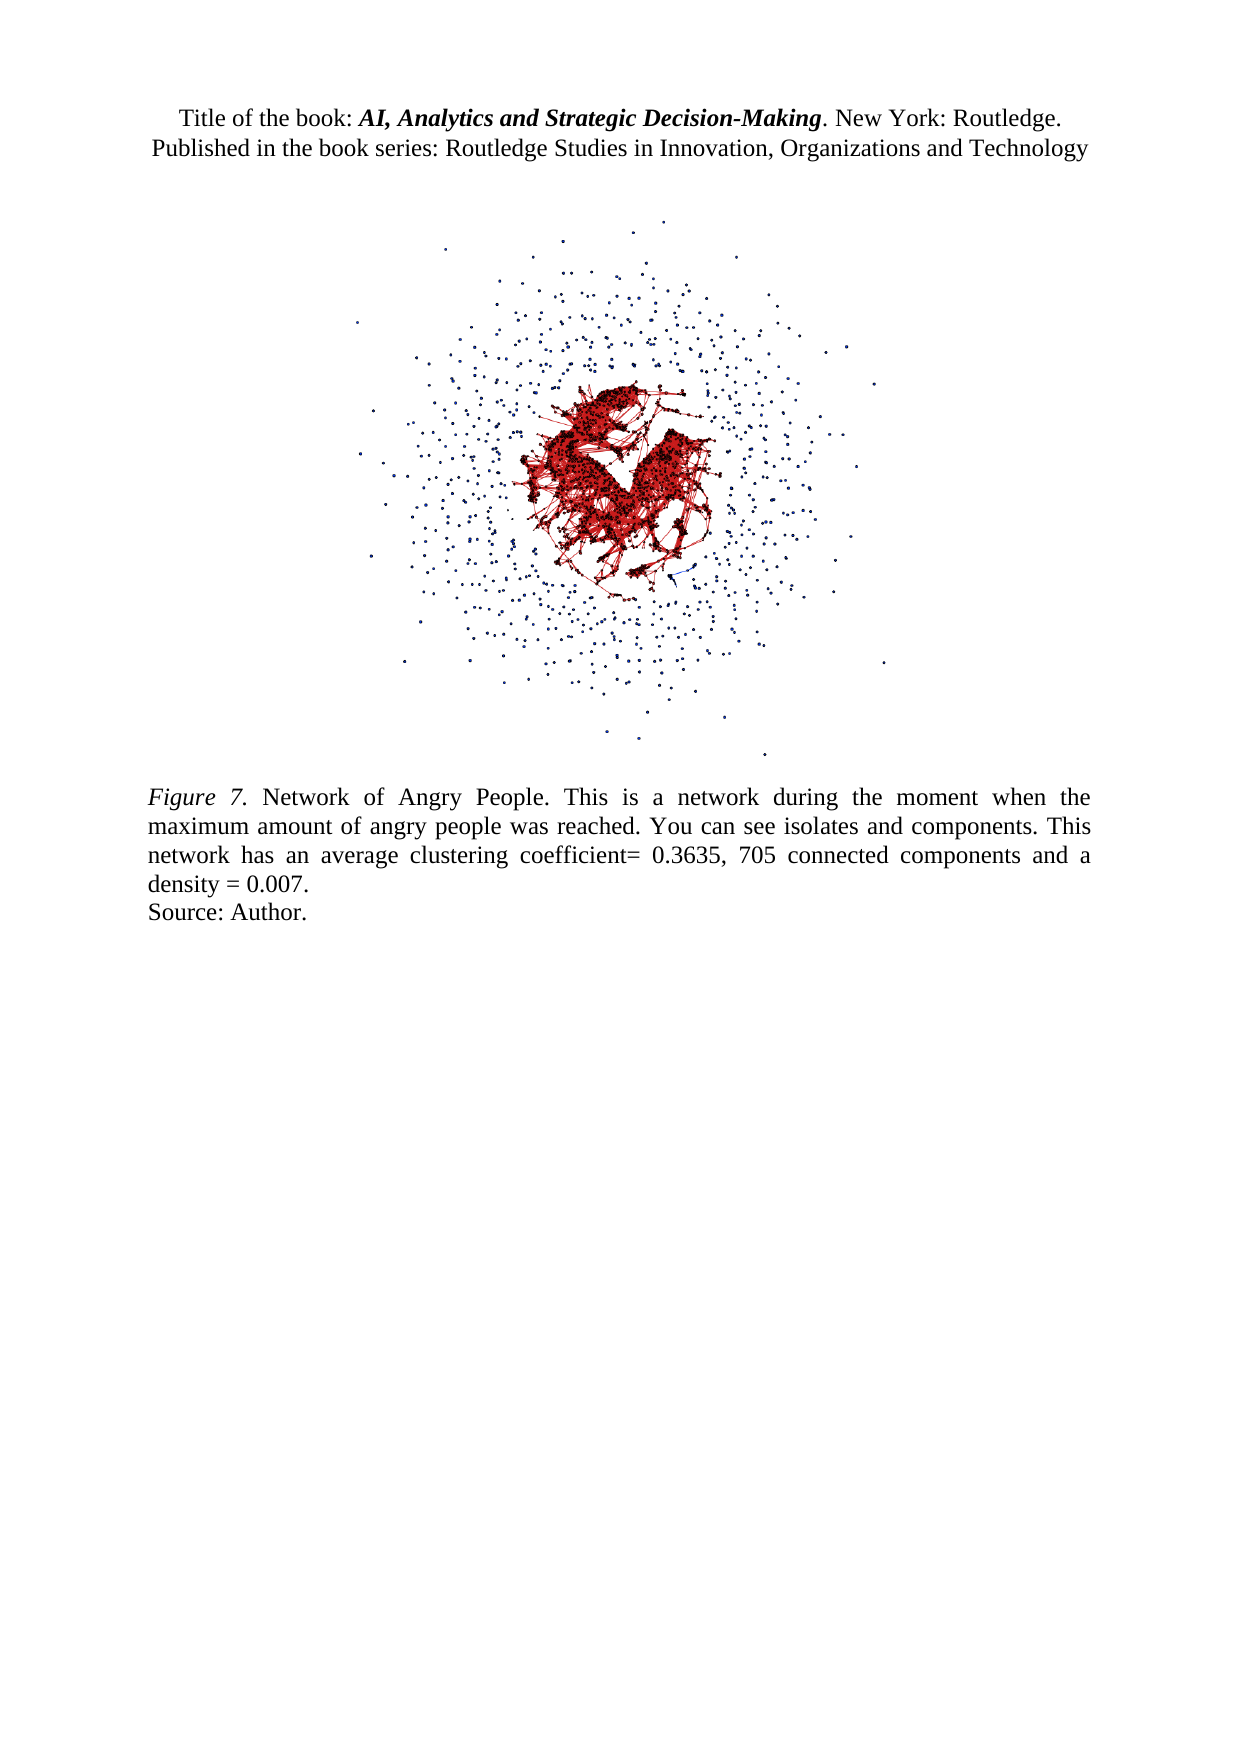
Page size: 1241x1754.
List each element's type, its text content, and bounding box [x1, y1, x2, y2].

text Figure 7. Network of Angry People. This is a network during the moment when the maximum amount of angry people was reached. You can see isolates and components. This network has an average clustering coefficient= 0.3635, 705 connected components and a density = 0.007. [148, 782, 1092, 897]
text Source: Author. [148, 897, 1092, 926]
